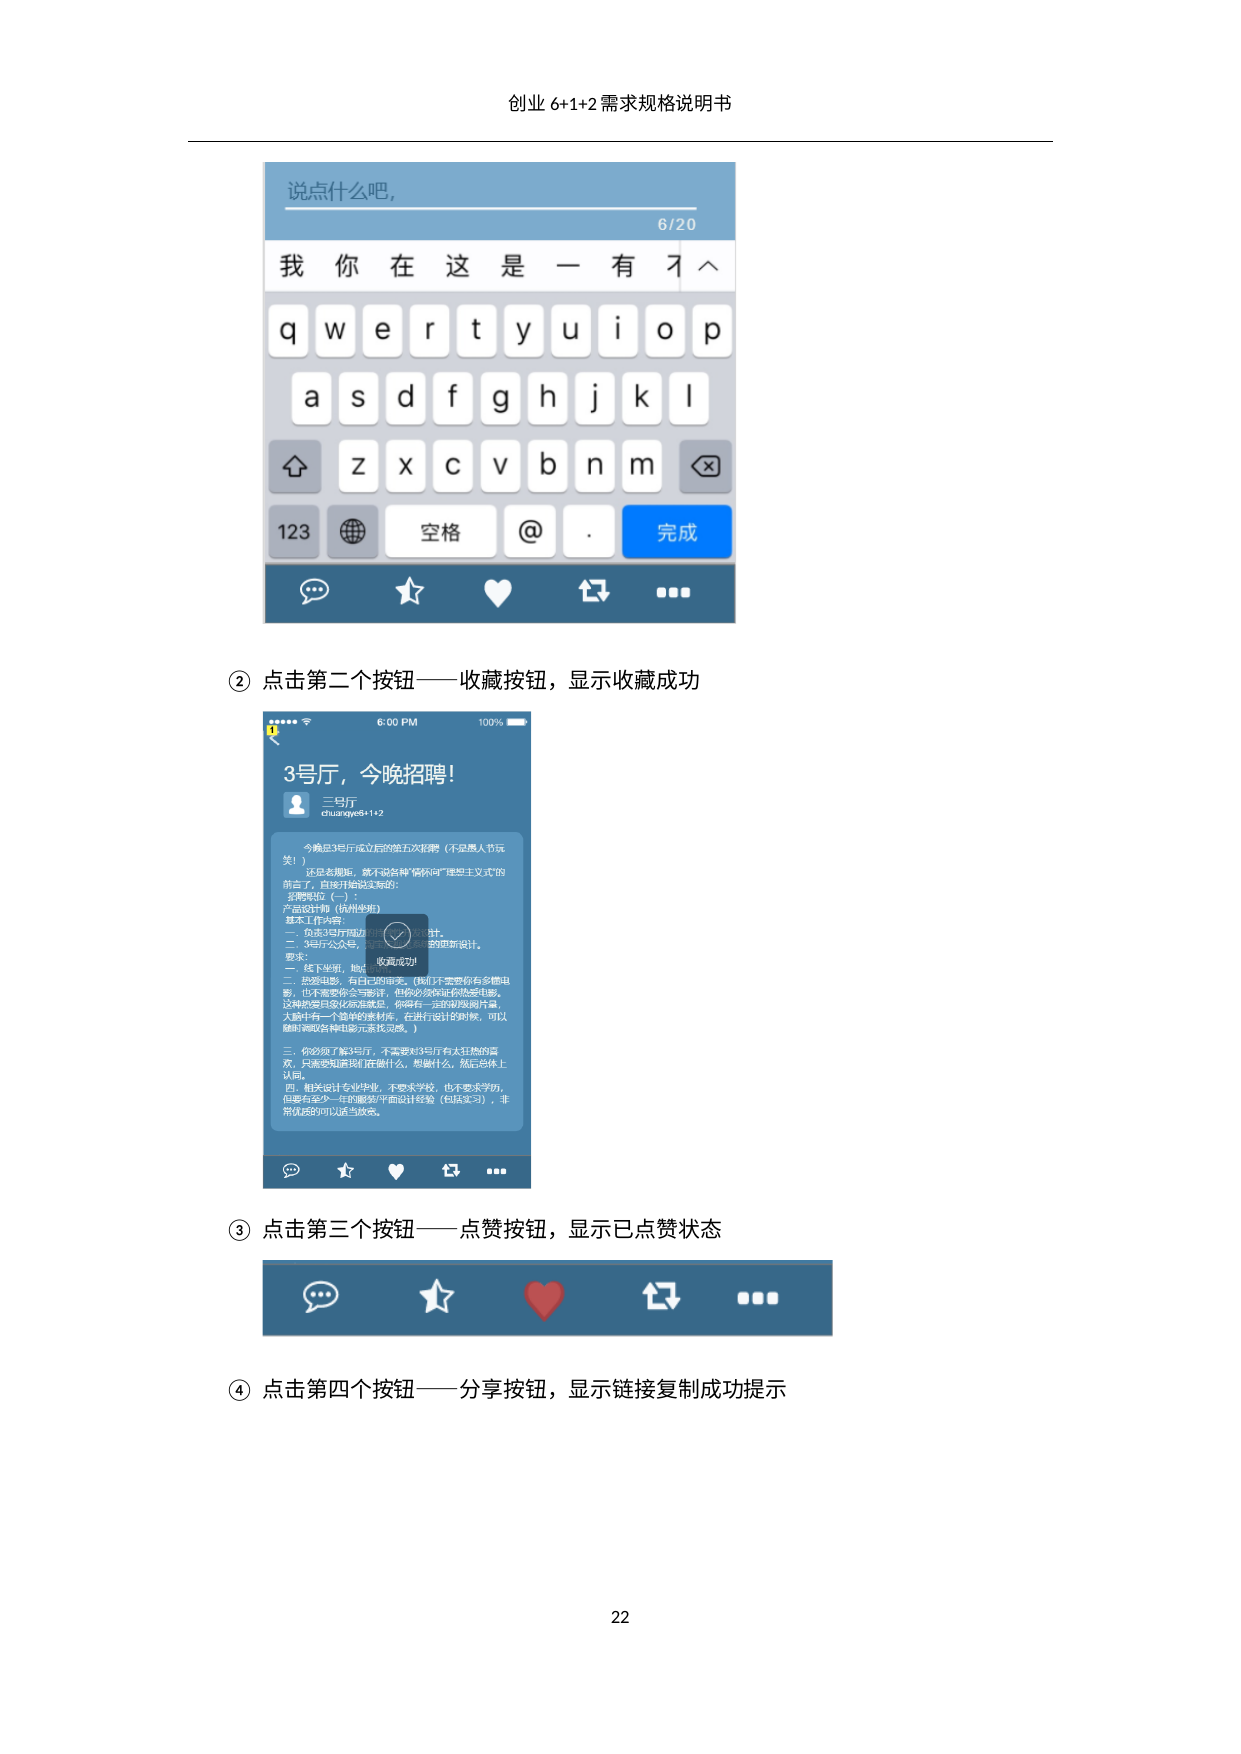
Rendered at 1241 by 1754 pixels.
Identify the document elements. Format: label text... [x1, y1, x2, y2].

picture [262, 162, 737, 624]
list 点击第三个按钮——点赞按钮，显示已点赞状态 [225, 1212, 1053, 1244]
picture [262, 1260, 833, 1337]
picture [262, 711, 532, 1189]
list 点击第四个按钮——分享按钮，显示链接复制成功提示 [225, 1371, 1053, 1404]
list 点击第二个按钮——收藏按钮，显示收藏成功 [225, 663, 1053, 695]
